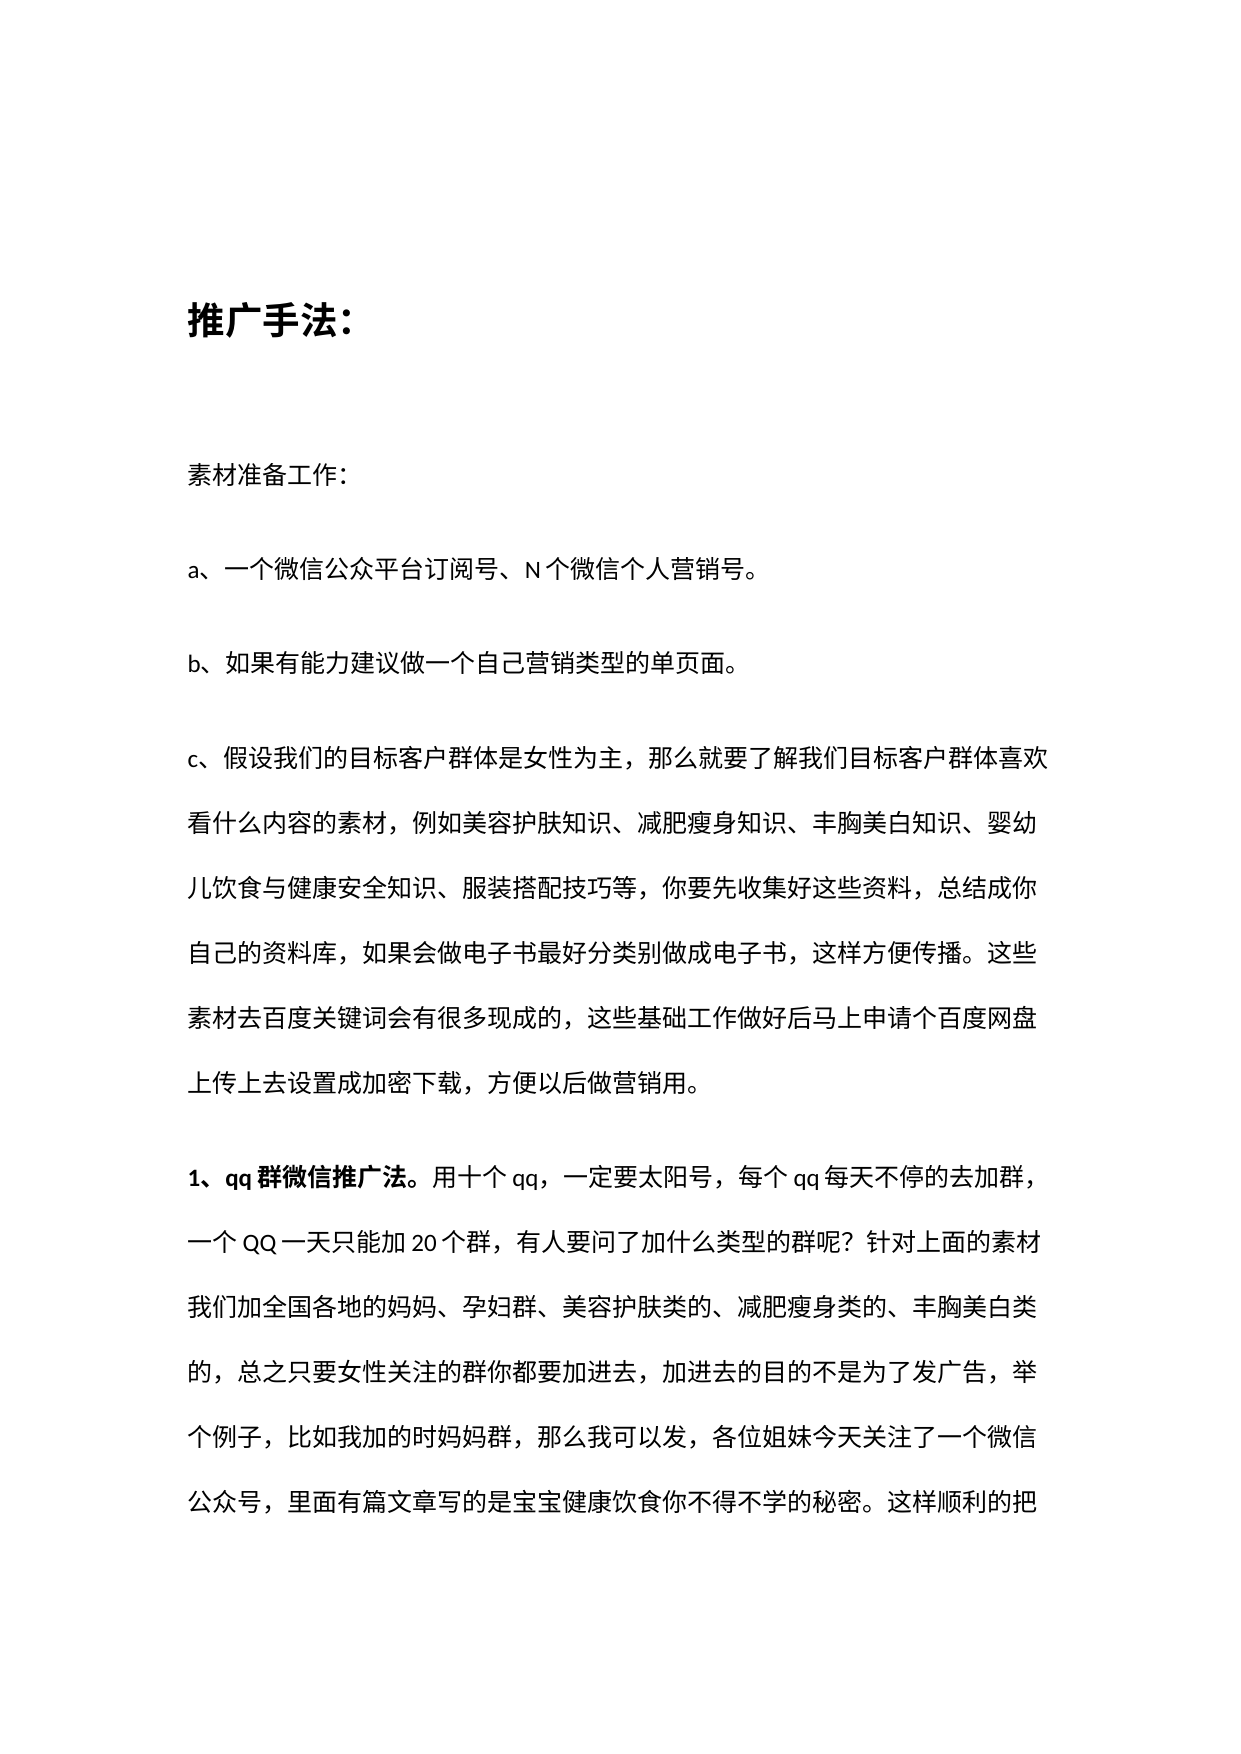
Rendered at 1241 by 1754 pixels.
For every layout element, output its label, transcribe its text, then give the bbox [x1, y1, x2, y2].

text 素材准备工作： [187, 441, 1053, 506]
text c、假设我们的目标客户群体是女性为主，那么就要了解我们目标客户群体喜欢看什么内容的素材，例如美容护肤知识、减肥瘦身知识、丰胸美白知识、婴幼儿饮食与健康安全知识、服装搭配技巧等，你要先收集好这些资料，总结成你自己的资料库，如果会做电子书最好分类别做成电子书，这样方便传播。这些素材去百度关键词会有很多现成的，这些基础工作做好后马上申请个百度网盘上传上去设置成加密下载，方便以后做营销用。 [187, 724, 1053, 1114]
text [187, 1143, 1053, 1533]
text 推广手法： [187, 285, 1053, 350]
text a、一个微信公众平台订阅号、N个微信个人营销号。 [187, 535, 1053, 600]
text b、如果有能力建议做一个自己营销类型的单页面。 [187, 629, 1053, 694]
